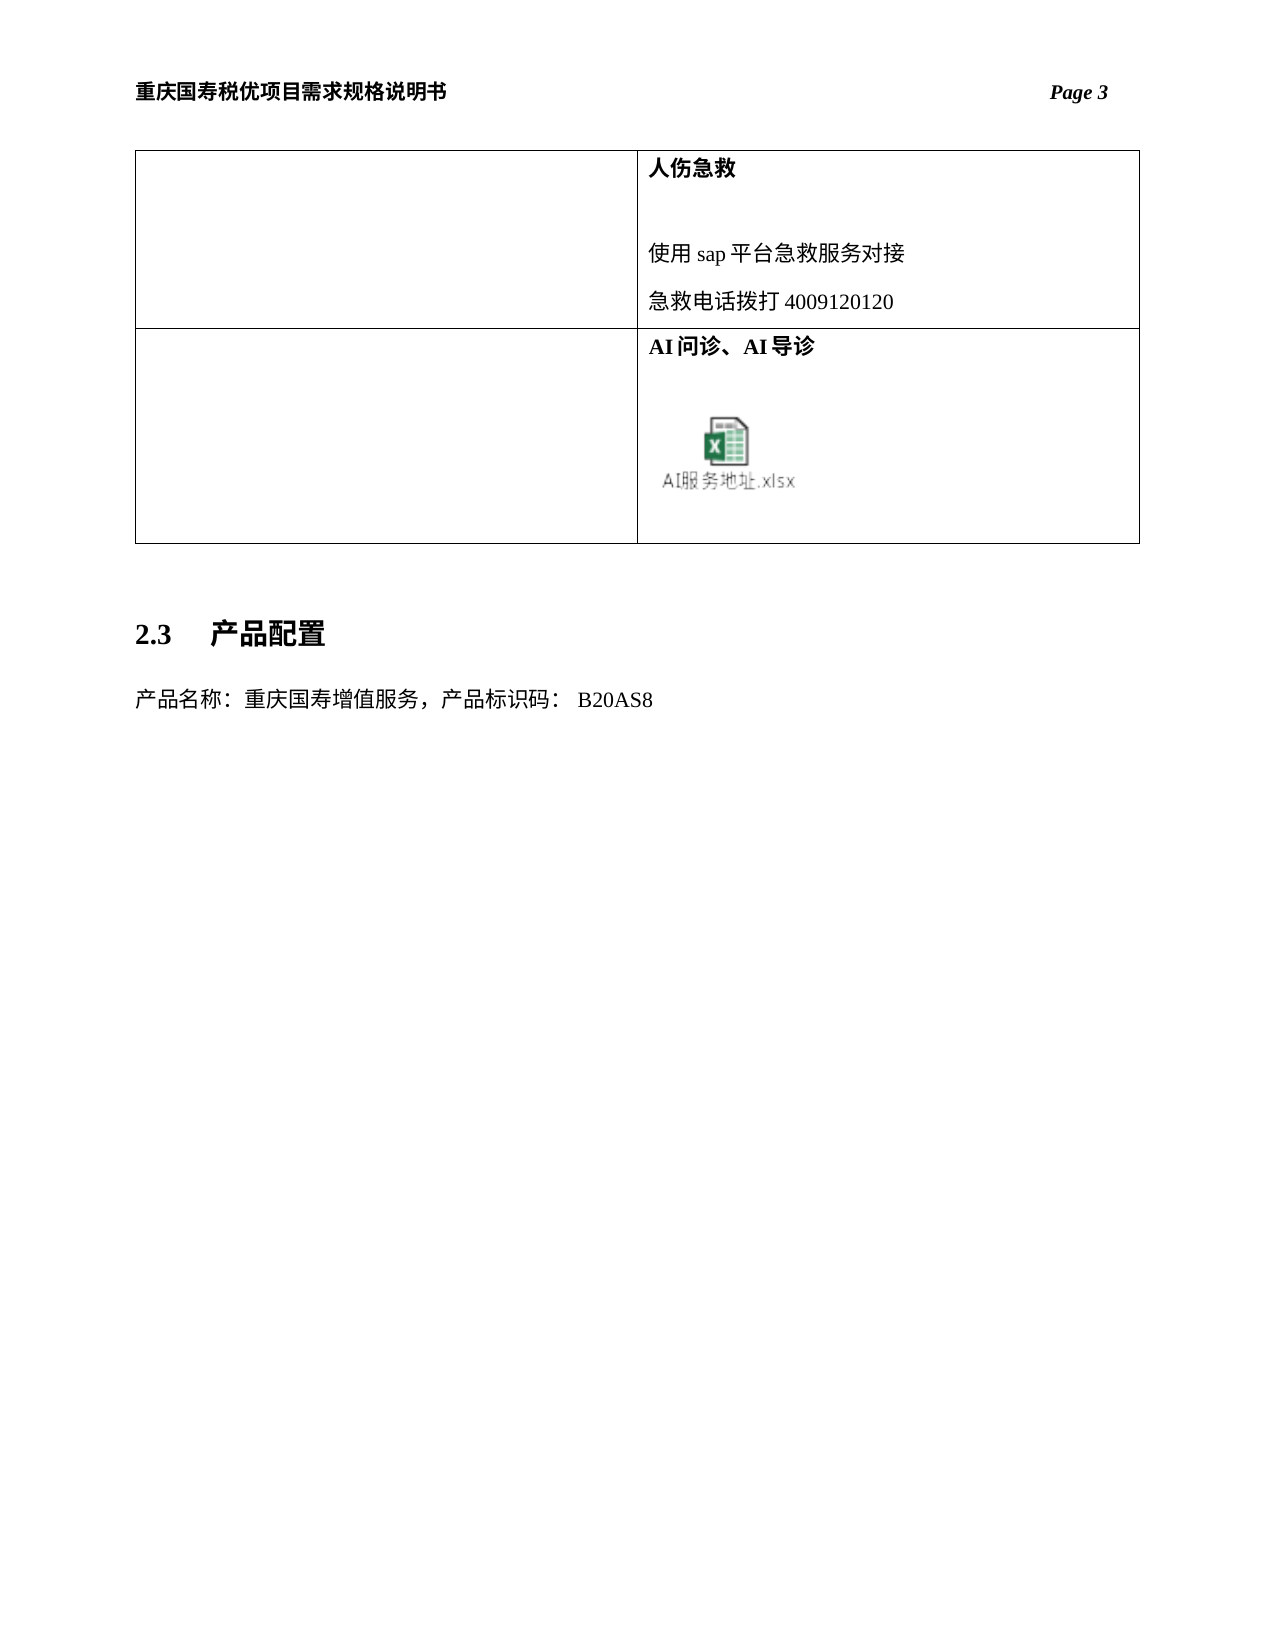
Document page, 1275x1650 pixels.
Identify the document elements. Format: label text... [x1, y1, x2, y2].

table_cell AI问诊、AI导诊 [638, 329, 1139, 543]
table_cell [136, 151, 637, 328]
table_cell 人伤急救 使用sap平台急救服务对接 急救电话拨打4009120120 [638, 151, 1139, 328]
table_cell [136, 329, 637, 543]
text 产品名称：重庆国寿增值服务，产品标识码： B20AS8 [135, 682, 1140, 714]
subtitle 产品配置 [135, 611, 1140, 653]
